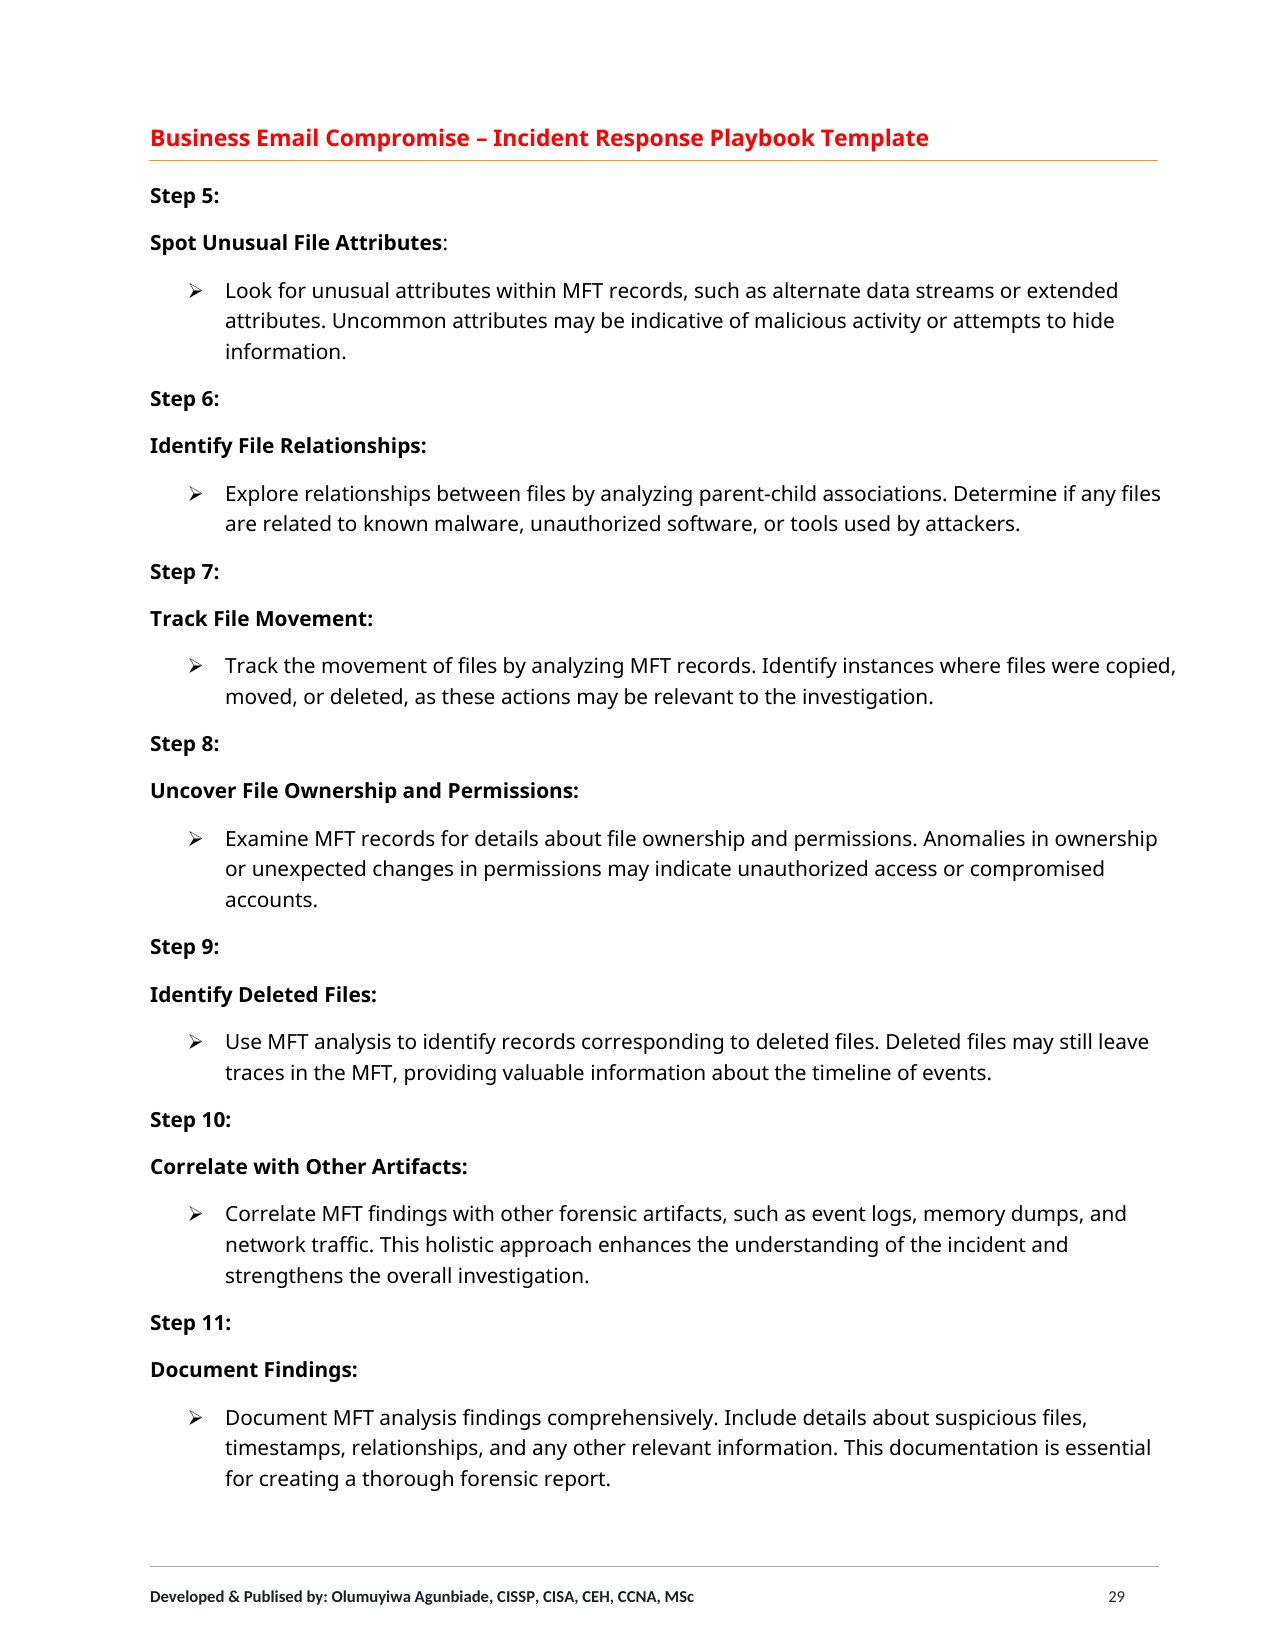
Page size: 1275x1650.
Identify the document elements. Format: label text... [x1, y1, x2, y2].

list Correlate MFT findings with other forensic artifacts, such as event logs, memory dumps, and network traffic. This holistic approach enhances the understanding of the incident and strengthens the overall investigation. [187, 1199, 1181, 1289]
list Look for unusual attributes within MFT records, such as alternate data streams or extended attributes. Uncommon attributes may be indicative of malicious activity or attempts to hide information. [187, 276, 1181, 365]
text Track File Movement: [150, 604, 1181, 632]
list Explore relationships between files by analyzing parent-child associations. Determine if any files are related to known malware, unauthorized software, or tools used by attackers. [187, 479, 1181, 538]
text Step 11: [150, 1308, 1181, 1336]
text Spot Unusual File Attributes: [150, 228, 1181, 257]
text Uncover File Ownership and Permissions: [150, 777, 1181, 805]
text Step 5: [150, 181, 1181, 209]
list Document MFT analysis findings comprehensively. Include details about suspicious files, timestamps, relationships, and any other relevant information. This documentation is essential for creating a thorough forensic report. [187, 1403, 1181, 1492]
text Document Findings: [150, 1355, 1181, 1384]
text Step 8: [150, 729, 1181, 758]
text Correlate with Other Artifacts: [150, 1152, 1181, 1181]
text Step 10: [150, 1105, 1181, 1133]
text Step 6: [150, 384, 1181, 413]
text Step 9: [150, 932, 1181, 961]
list Use MFT analysis to identify records corresponding to deleted files. Deleted files may still leave traces in the MFT, providing valuable information about the timeline of events. [187, 1027, 1181, 1086]
list Track the movement of files by analyzing MFT records. Identify instances where files were copied, moved, or deleted, as these actions may be relevant to the investigation. [187, 651, 1181, 710]
text Step 7: [150, 557, 1181, 585]
text Identify File Relationships: [150, 432, 1181, 460]
text Identify Deleted Files: [150, 980, 1181, 1008]
list Examine MFT records for details about file ownership and permissions. Anomalies in ownership or unexpected changes in permissions may indicate unauthorized access or compromised accounts. [187, 824, 1181, 913]
